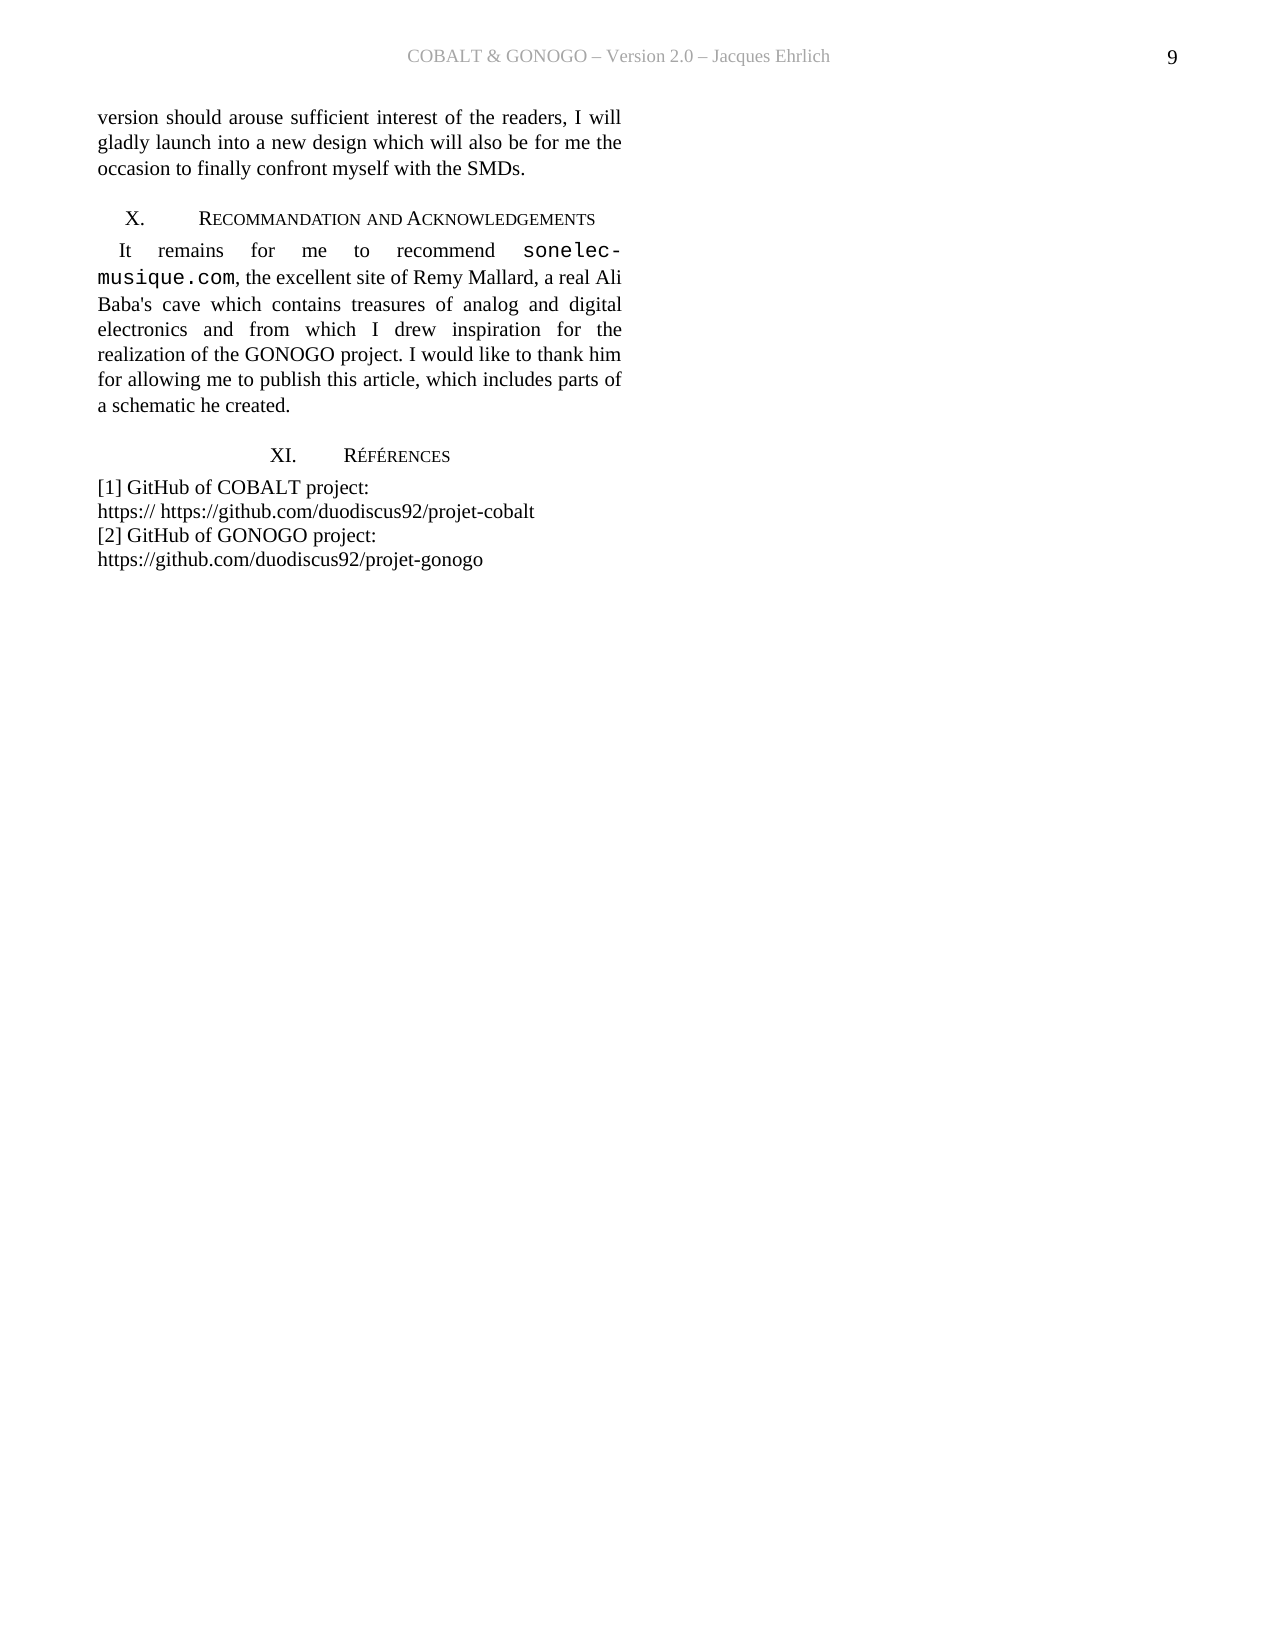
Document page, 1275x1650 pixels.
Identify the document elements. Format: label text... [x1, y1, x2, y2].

text [2] GitHub of GONOGO project: https://github.com/duodiscus92/projet-gonogo [97, 523, 622, 571]
subtitle Recommandation and Acknowledgements [97, 206, 622, 230]
subtitle Références [97, 443, 622, 467]
text It remains for me to recommend sonelec-musique.com, the excellent site of Remy Mallard, a real Ali Baba's cave which contains treasures of analog and digital electronics and from which I drew inspiration for the realization of the GONOGO project. I would like to thank him for allowing me to publish this article, which includes parts of a schematic he created. [97, 238, 622, 417]
text [1] GitHub of COBALT project: https:// https://github.com/duodiscus92/projet-cobalt [97, 475, 622, 523]
